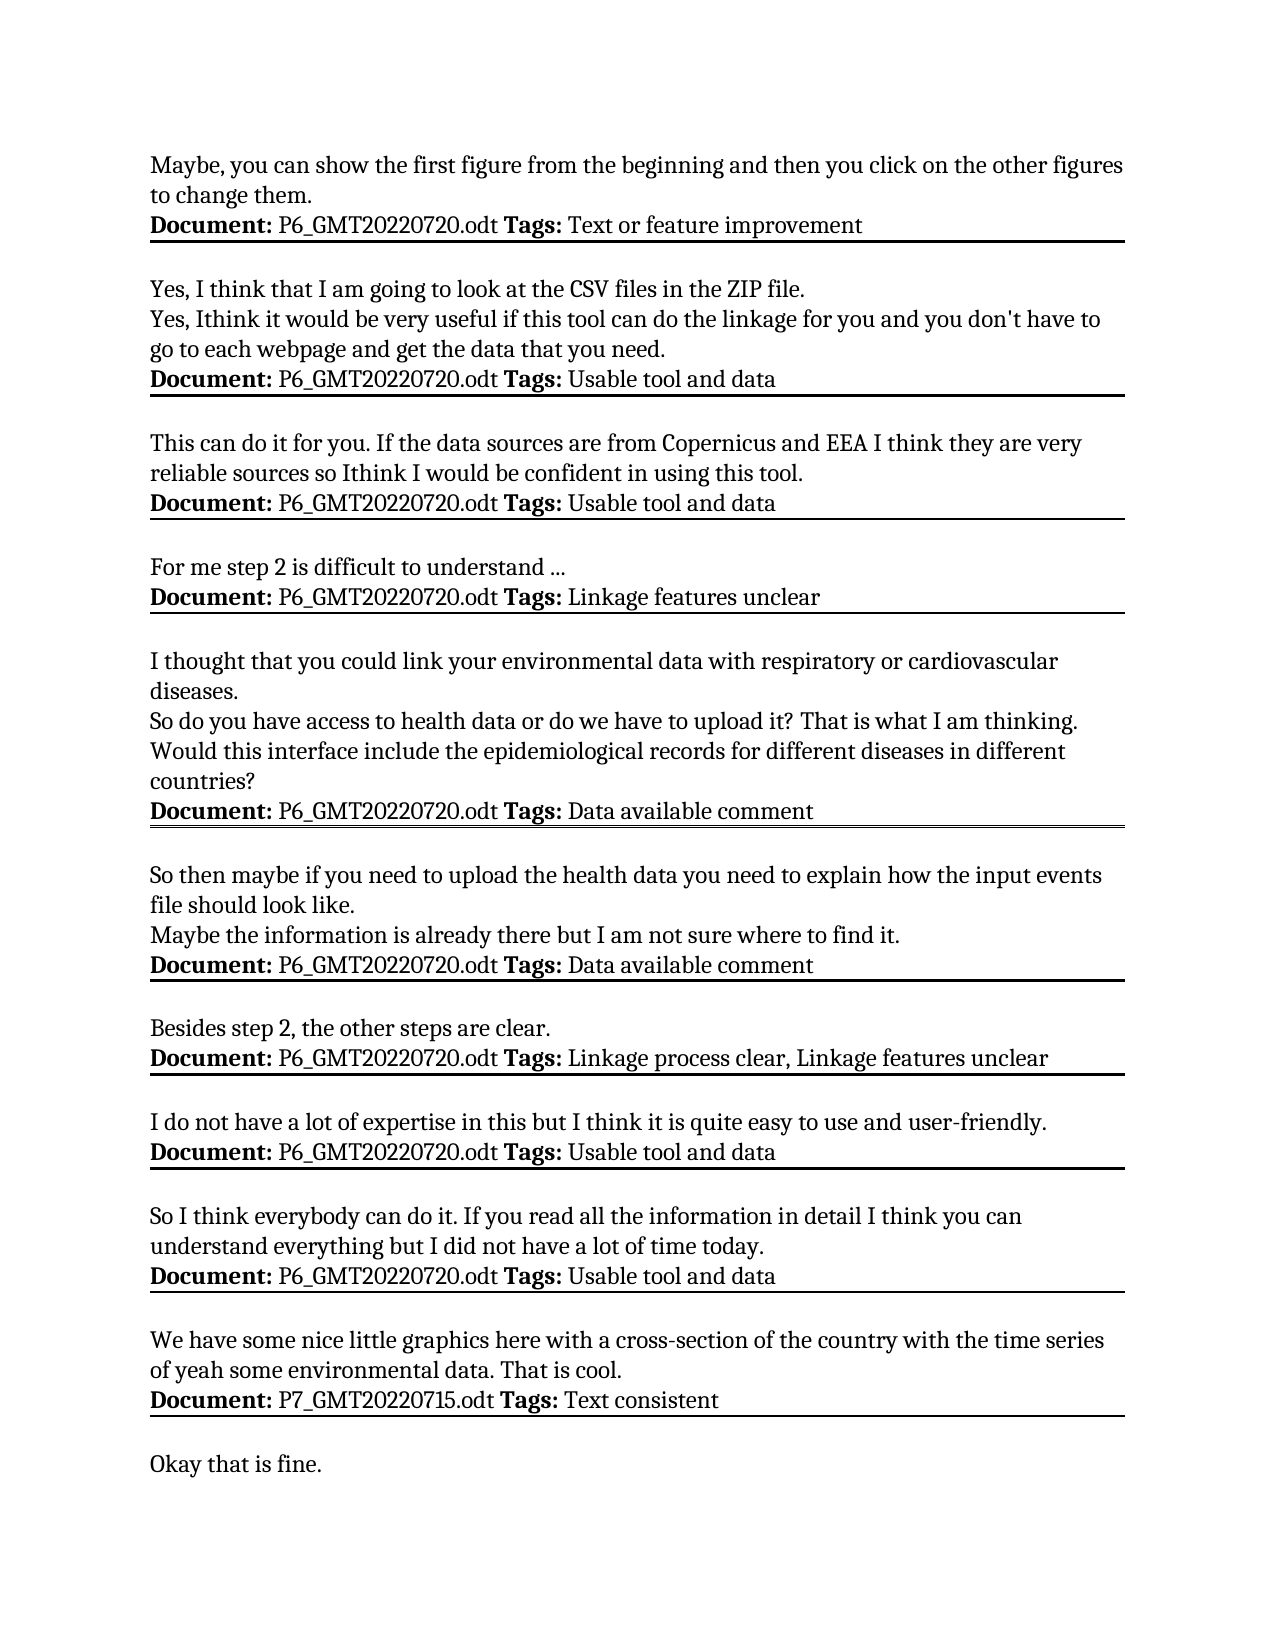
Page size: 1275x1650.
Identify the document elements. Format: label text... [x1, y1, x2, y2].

text Document: P6_GMT20220720.odt Tags: Linkage process clear, Linkage features unclear [150, 1043, 1125, 1073]
text So then maybe if you need to upload the health data you need to explain how the input events file should look like. [150, 859, 1125, 919]
text Yes, Ithink it would be very useful if this tool can do the linkage for you and you don't have to go to each webpage and get the data that you need. [150, 304, 1125, 364]
text Yes, I think that I am going to look at the CSV files in the ZIP file. [150, 274, 1125, 304]
text Would this interface include the epidemiological records for different diseases in different countries? [150, 735, 1125, 795]
text I thought that you could link your environmental data with respiratory or cardiovascular diseases. [150, 645, 1125, 705]
text Document: P6_GMT20220720.odt Tags: Usable tool and data [150, 488, 1125, 518]
text I do not have a lot of expertise in this but I think it is quite easy to use and user-friendly. [150, 1107, 1125, 1137]
text Document: P6_GMT20220720.odt Tags: Text or feature improvement [150, 210, 1125, 240]
text Maybe, you can show the first figure from the beginning and then you click on the other figures to change them. [150, 150, 1125, 210]
text Document: P6_GMT20220720.odt Tags: Linkage features unclear [150, 582, 1125, 612]
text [150, 1385, 1125, 1415]
text This can do it for you. If the data sources are from Copernicus and EEA I think they are very reliable sources so Ithink I would be confident in using this tool. [150, 428, 1125, 488]
text For me step 2 is difficult to understand ... [150, 552, 1125, 582]
text So I think everybody can do it. If you read all the information in detail I think you can understand everything but I did not have a lot of time today. [150, 1201, 1125, 1261]
text Maybe the information is already there but I am not sure where to find it. [150, 919, 1125, 949]
text So do you have access to health data or do we have to upload it? That is what I am thinking. [150, 705, 1125, 735]
text Document: P6_GMT20220720.odt Tags: Data available comment [150, 795, 1125, 825]
text We have some nice little graphics here with a cross-section of the country with the time series of yeah some environmental data. That is cool. [150, 1325, 1125, 1385]
text Document: P6_GMT20220720.odt Tags: Usable tool and data [150, 1261, 1125, 1291]
text Document: P6_GMT20220720.odt Tags: Data available comment [150, 949, 1125, 979]
text Document: P6_GMT20220720.odt Tags: Usable tool and data [150, 364, 1125, 394]
text Document: P6_GMT20220720.odt Tags: Usable tool and data [150, 1137, 1125, 1167]
text Okay that is fine. [150, 1448, 1125, 1478]
text Besides step 2, the other steps are clear. [150, 1013, 1125, 1043]
